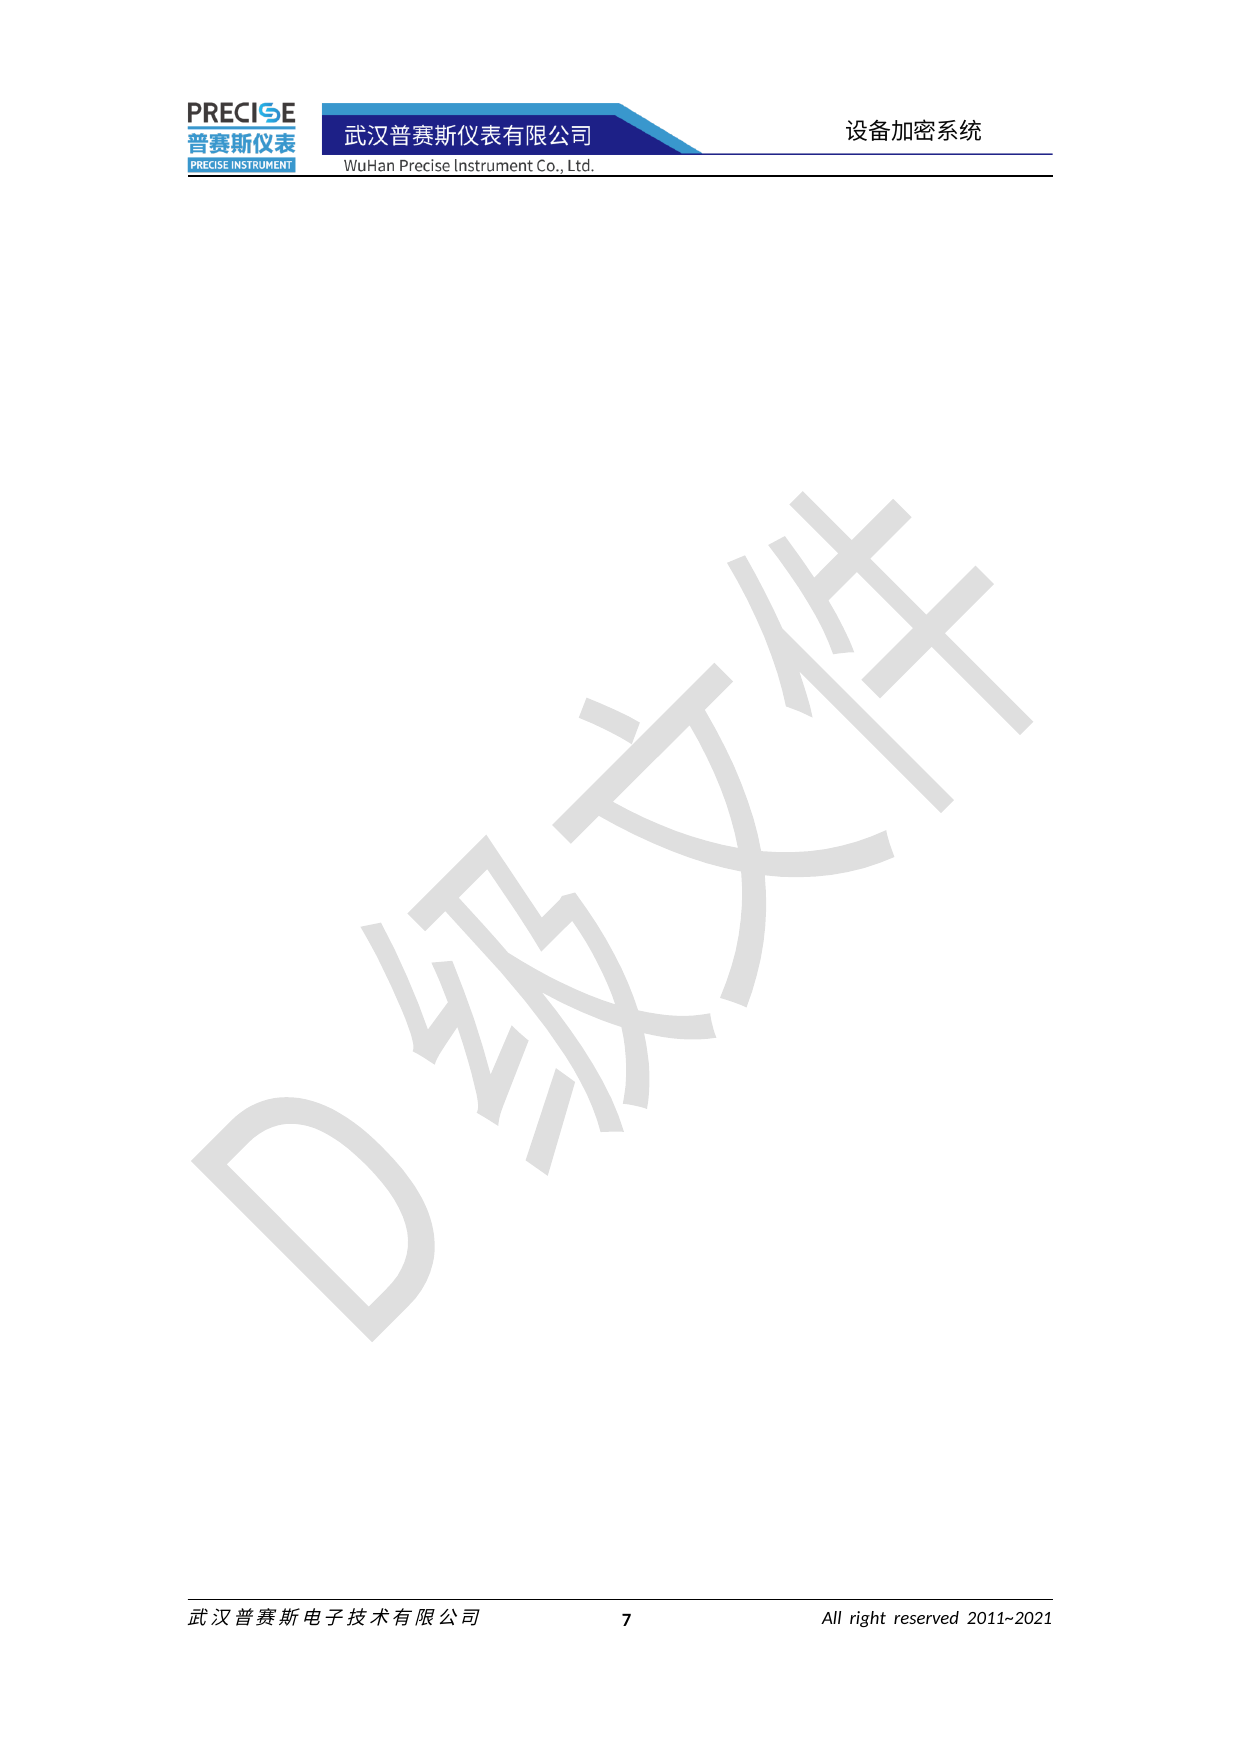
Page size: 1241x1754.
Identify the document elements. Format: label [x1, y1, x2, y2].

picture [187, 100, 1053, 174]
